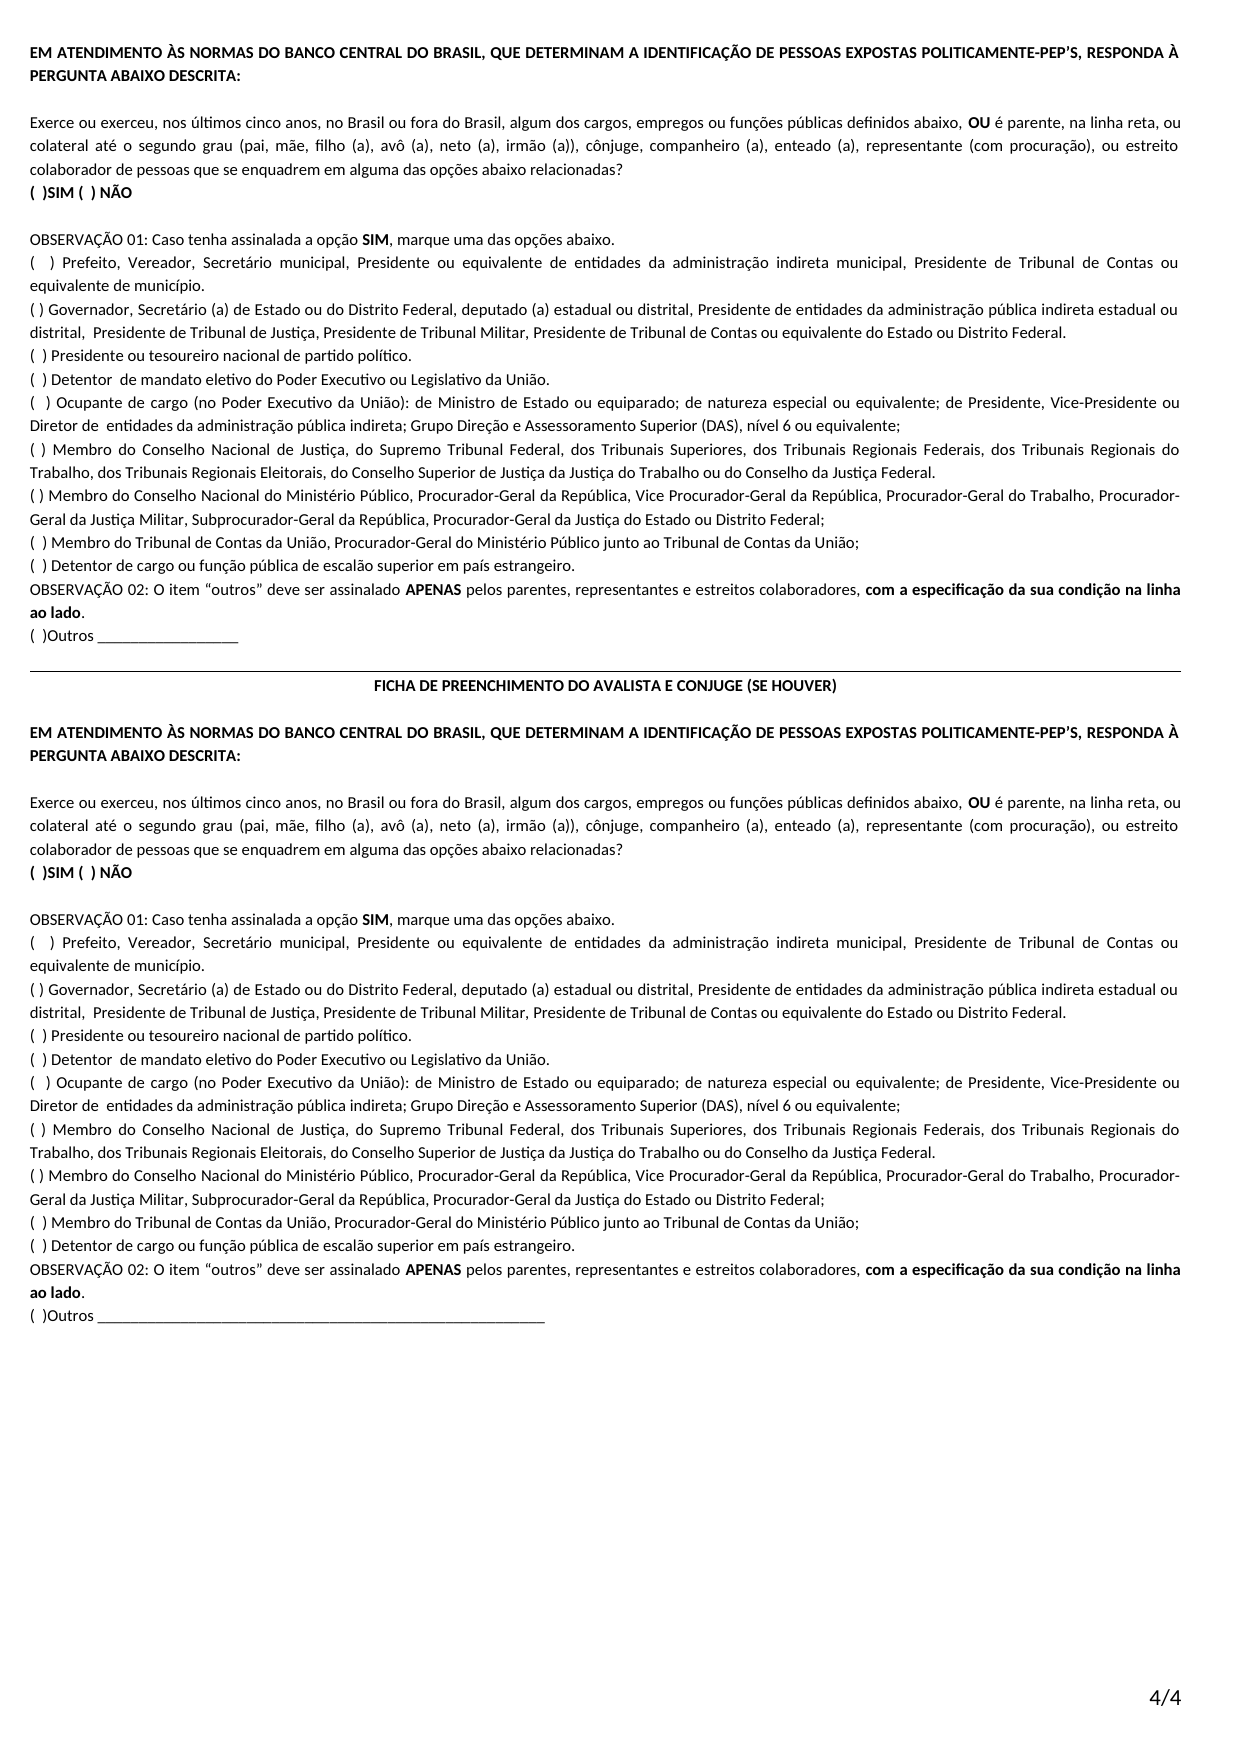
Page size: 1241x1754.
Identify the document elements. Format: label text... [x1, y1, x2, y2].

text ( ) Membro do Tribunal de Contas da União, Procurador-Geral do Ministério Público junto ao Tribunal de Contas da União; [29, 1212, 1181, 1232]
text ( ) Presidente ou tesoureiro nacional de partido político. [29, 1025, 1181, 1046]
text ( ) Governador, Secretário (a) de Estado ou do Distrito Federal, deputado (a) estadual ou distrital, Presidente de entidades da administração pública indireta estadual ou distrital, Presidente de Tribunal de Justiça, Presidente de Tribunal Militar, Presidente de Tribunal de Contas ou equivalente do Estado ou Distrito Federal. [29, 979, 1181, 1022]
text ( )SIM ( ) NÃO [29, 862, 1181, 882]
text ( ) Detentor de mandato eletivo do Poder Executivo ou Legislativo da União. [29, 1049, 1181, 1069]
text EM ATENDIMENTO ÀS NORMAS DO BANCO CENTRAL DO BRASIL, QUE DETERMINAM A IDENTIFICAÇÃO DE PESSOAS EXPOSTAS POLITICAMENTE-PEP’S, RESPONDA À PERGUNTA ABAIXO DESCRITA: [29, 42, 1181, 86]
text FICHA DE PREENCHIMENTO DO AVALISTA E CONJUGE (SE HOUVER) [29, 675, 1181, 696]
text ( ) Membro do Conselho Nacional de Justiça, do Supremo Tribunal Federal, dos Tribunais Superiores, dos Tribunais Regionais Federais, dos Tribunais Regionais do Trabalho, dos Tribunais Regionais Eleitorais, do Conselho Superior de Justiça da Justiça do Trabalho ou do Conselho da Justiça Federal. [29, 439, 1181, 483]
text OBSERVAÇÃO 01: Caso tenha assinalada a opção SIM, marque uma das opções abaixo. [29, 909, 1181, 929]
text ( ) Detentor de mandato eletivo do Poder Executivo ou Legislativo da União. [29, 369, 1181, 389]
text ( ) Presidente ou tesoureiro nacional de partido político. [29, 346, 1181, 366]
text ( )Outros _________________ [29, 626, 1181, 646]
text ( )SIM ( ) NÃO [29, 182, 1181, 203]
text ( ) Detentor de cargo ou função pública de escalão superior em país estrangeiro. [29, 556, 1181, 576]
text ( ) Membro do Tribunal de Contas da União, Procurador-Geral do Ministério Público junto ao Tribunal de Contas da União; [29, 532, 1181, 553]
text ( ) Prefeito, Vereador, Secretário municipal, Presidente ou equivalente de entidades da administração indireta municipal, Presidente de Tribunal de Contas ou equivalente de município. [29, 932, 1181, 976]
text ( ) Detentor de cargo ou função pública de escalão superior em país estrangeiro. [29, 1235, 1181, 1256]
text ( ) Ocupante de cargo (no Poder Executivo da União): de Ministro de Estado ou equiparado; de natureza especial ou equivalente; de Presidente, Vice-Presidente ou Diretor de entidades da administração pública indireta; Grupo Direção e Assessoramento Superior (DAS), nível 6 ou equivalente; [29, 392, 1181, 436]
text ( ) Ocupante de cargo (no Poder Executivo da União): de Ministro de Estado ou equiparado; de natureza especial ou equivalente; de Presidente, Vice-Presidente ou Diretor de entidades da administração pública indireta; Grupo Direção e Assessoramento Superior (DAS), nível 6 ou equivalente; [29, 1072, 1181, 1116]
text ( )Outros ______________________________________________________ [29, 1305, 1181, 1326]
text OBSERVAÇÃO 02: O item “outros” deve ser assinalado APENAS pelos parentes, representantes e estreitos colaboradores, com a especificação da sua condição na linha ao lado. [29, 579, 1181, 623]
text ( ) Membro do Conselho Nacional de Justiça, do Supremo Tribunal Federal, dos Tribunais Superiores, dos Tribunais Regionais Federais, dos Tribunais Regionais do Trabalho, dos Tribunais Regionais Eleitorais, do Conselho Superior de Justiça da Justiça do Trabalho ou do Conselho da Justiça Federal. [29, 1119, 1181, 1162]
text ( ) Governador, Secretário (a) de Estado ou do Distrito Federal, deputado (a) estadual ou distrital, Presidente de entidades da administração pública indireta estadual ou distrital, Presidente de Tribunal de Justiça, Presidente de Tribunal Militar, Presidente de Tribunal de Contas ou equivalente do Estado ou Distrito Federal. [29, 299, 1181, 343]
text OBSERVAÇÃO 02: O item “outros” deve ser assinalado APENAS pelos parentes, representantes e estreitos colaboradores, com a especificação da sua condição na linha ao lado. [29, 1259, 1181, 1302]
text ( ) Membro do Conselho Nacional do Ministério Público, Procurador-Geral da República, Vice Procurador-Geral da República, Procurador-Geral do Trabalho, Procurador-Geral da Justiça Militar, Subprocurador-Geral da República, Procurador-Geral da Justiça do Estado ou Distrito Federal; [29, 1165, 1181, 1209]
text EM ATENDIMENTO ÀS NORMAS DO BANCO CENTRAL DO BRASIL, QUE DETERMINAM A IDENTIFICAÇÃO DE PESSOAS EXPOSTAS POLITICAMENTE-PEP’S, RESPONDA À PERGUNTA ABAIXO DESCRITA: [29, 722, 1181, 766]
text Exerce ou exerceu, nos últimos cinco anos, no Brasil ou fora do Brasil, algum dos cargos, empregos ou funções públicas definidos abaixo, OU é parente, na linha reta, ou colateral até o segundo grau (pai, mãe, filho (a), avô (a), neto (a), irmão (a)), cônjuge, companheiro (a), enteado (a), representante (com procuração), ou estreito colaborador de pessoas que se enquadrem em alguma das opções abaixo relacionadas? [29, 792, 1181, 859]
text OBSERVAÇÃO 01: Caso tenha assinalada a opção SIM, marque uma das opções abaixo. [29, 229, 1181, 249]
text ( ) Membro do Conselho Nacional do Ministério Público, Procurador-Geral da República, Vice Procurador-Geral da República, Procurador-Geral do Trabalho, Procurador-Geral da Justiça Militar, Subprocurador-Geral da República, Procurador-Geral da Justiça do Estado ou Distrito Federal; [29, 486, 1181, 529]
text ( ) Prefeito, Vereador, Secretário municipal, Presidente ou equivalente de entidades da administração indireta municipal, Presidente de Tribunal de Contas ou equivalente de município. [29, 252, 1181, 296]
text Exerce ou exerceu, nos últimos cinco anos, no Brasil ou fora do Brasil, algum dos cargos, empregos ou funções públicas definidos abaixo, OU é parente, na linha reta, ou colateral até o segundo grau (pai, mãe, filho (a), avô (a), neto (a), irmão (a)), cônjuge, companheiro (a), enteado (a), representante (com procuração), ou estreito colaborador de pessoas que se enquadrem em alguma das opções abaixo relacionadas? [29, 112, 1181, 179]
